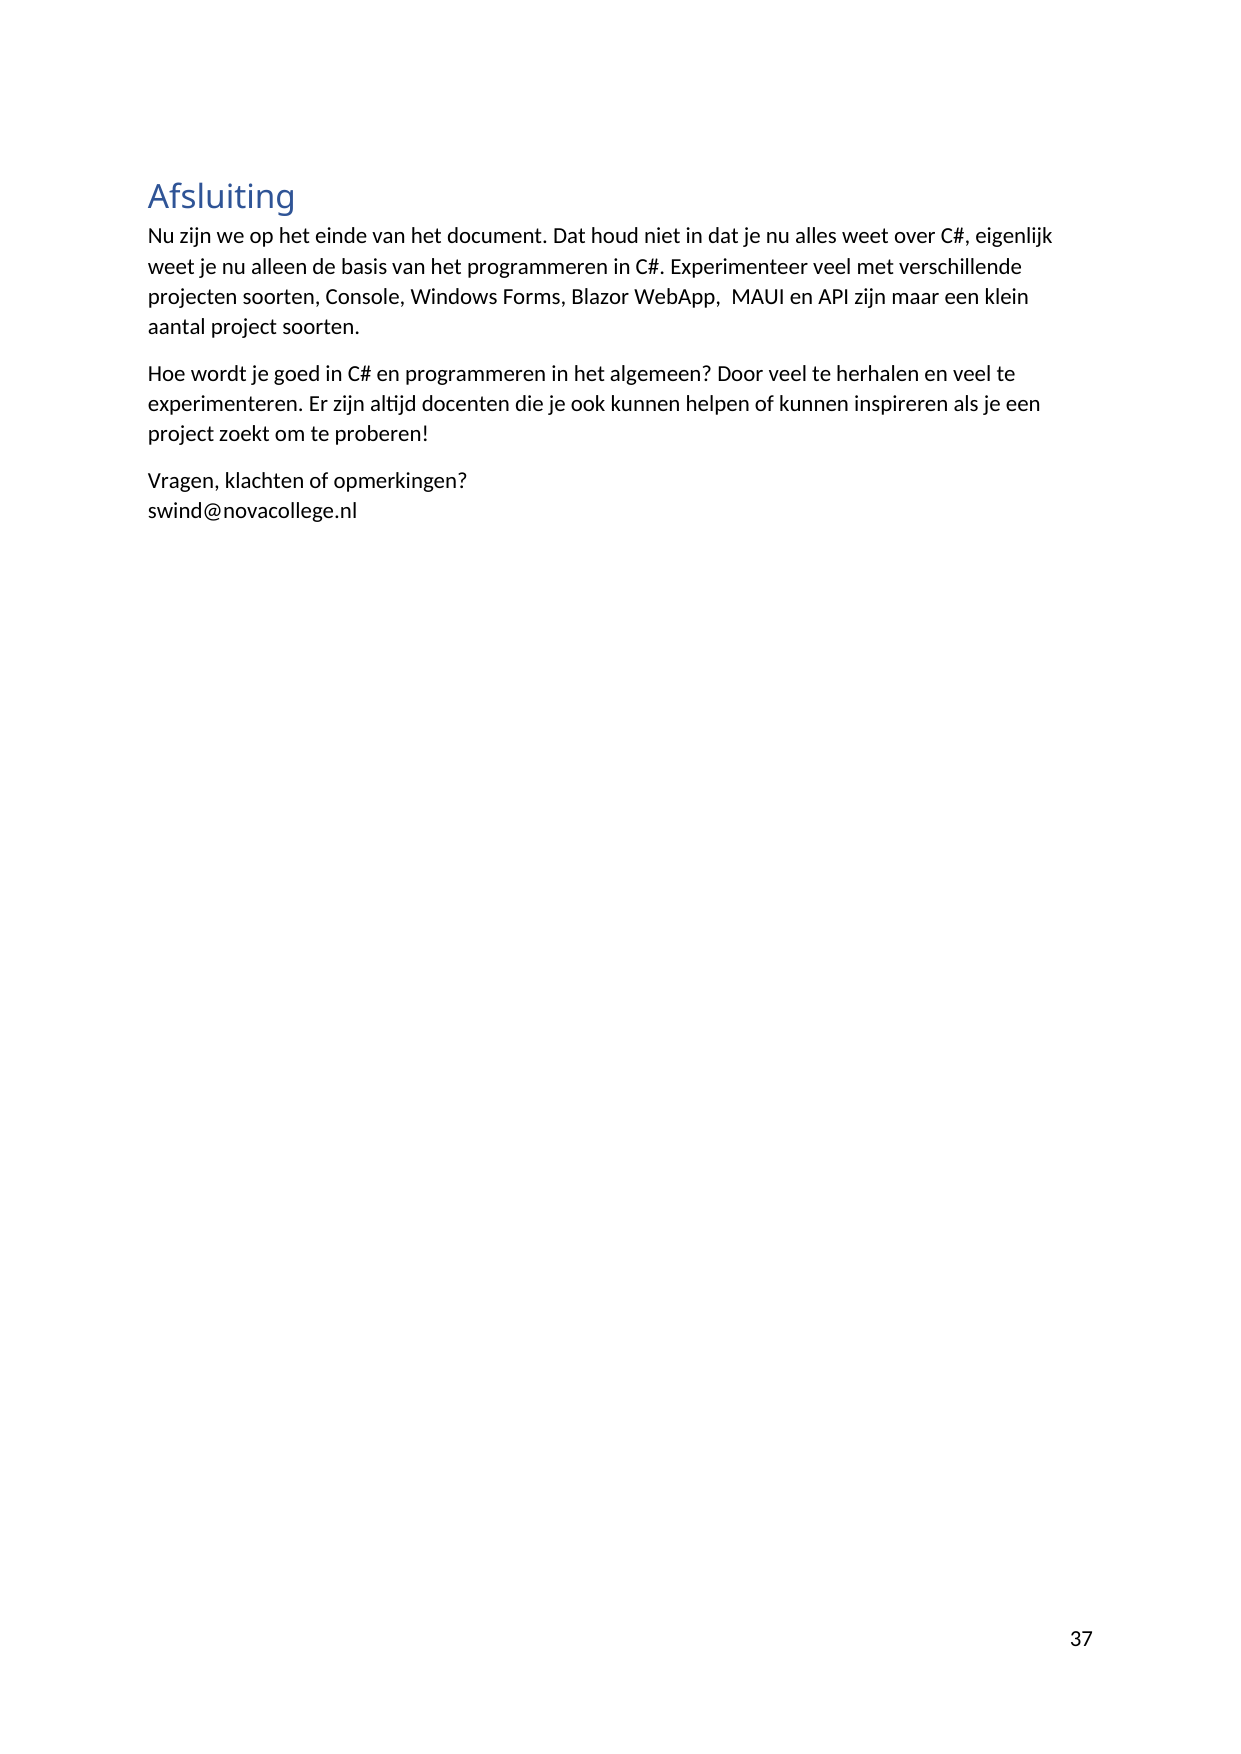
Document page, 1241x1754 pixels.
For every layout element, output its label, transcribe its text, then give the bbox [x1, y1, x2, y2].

subtitle Afsluiting [148, 173, 1093, 218]
text Nu zijn we op het einde van het document. Dat houd niet in dat je nu alles weet over C#, eigenlijk weet je nu alleen de basis van het programmeren in C#. Experimenteer veel met verschillende projecten soorten, Console, Windows Forms, Blazor WebApp, MAUI en API zijn maar een klein aantal project soorten. [148, 222, 1093, 340]
text Hoe wordt je goed in C# en programmeren in het algemeen? Door veel te herhalen en veel te experimenteren. Er zijn altijd docenten die je ook kunnen helpen of kunnen inspireren als je een project zoekt om te proberen! [148, 359, 1093, 447]
text Vragen, klachten of opmerkingen? swind@novacollege.nl [148, 466, 1093, 524]
